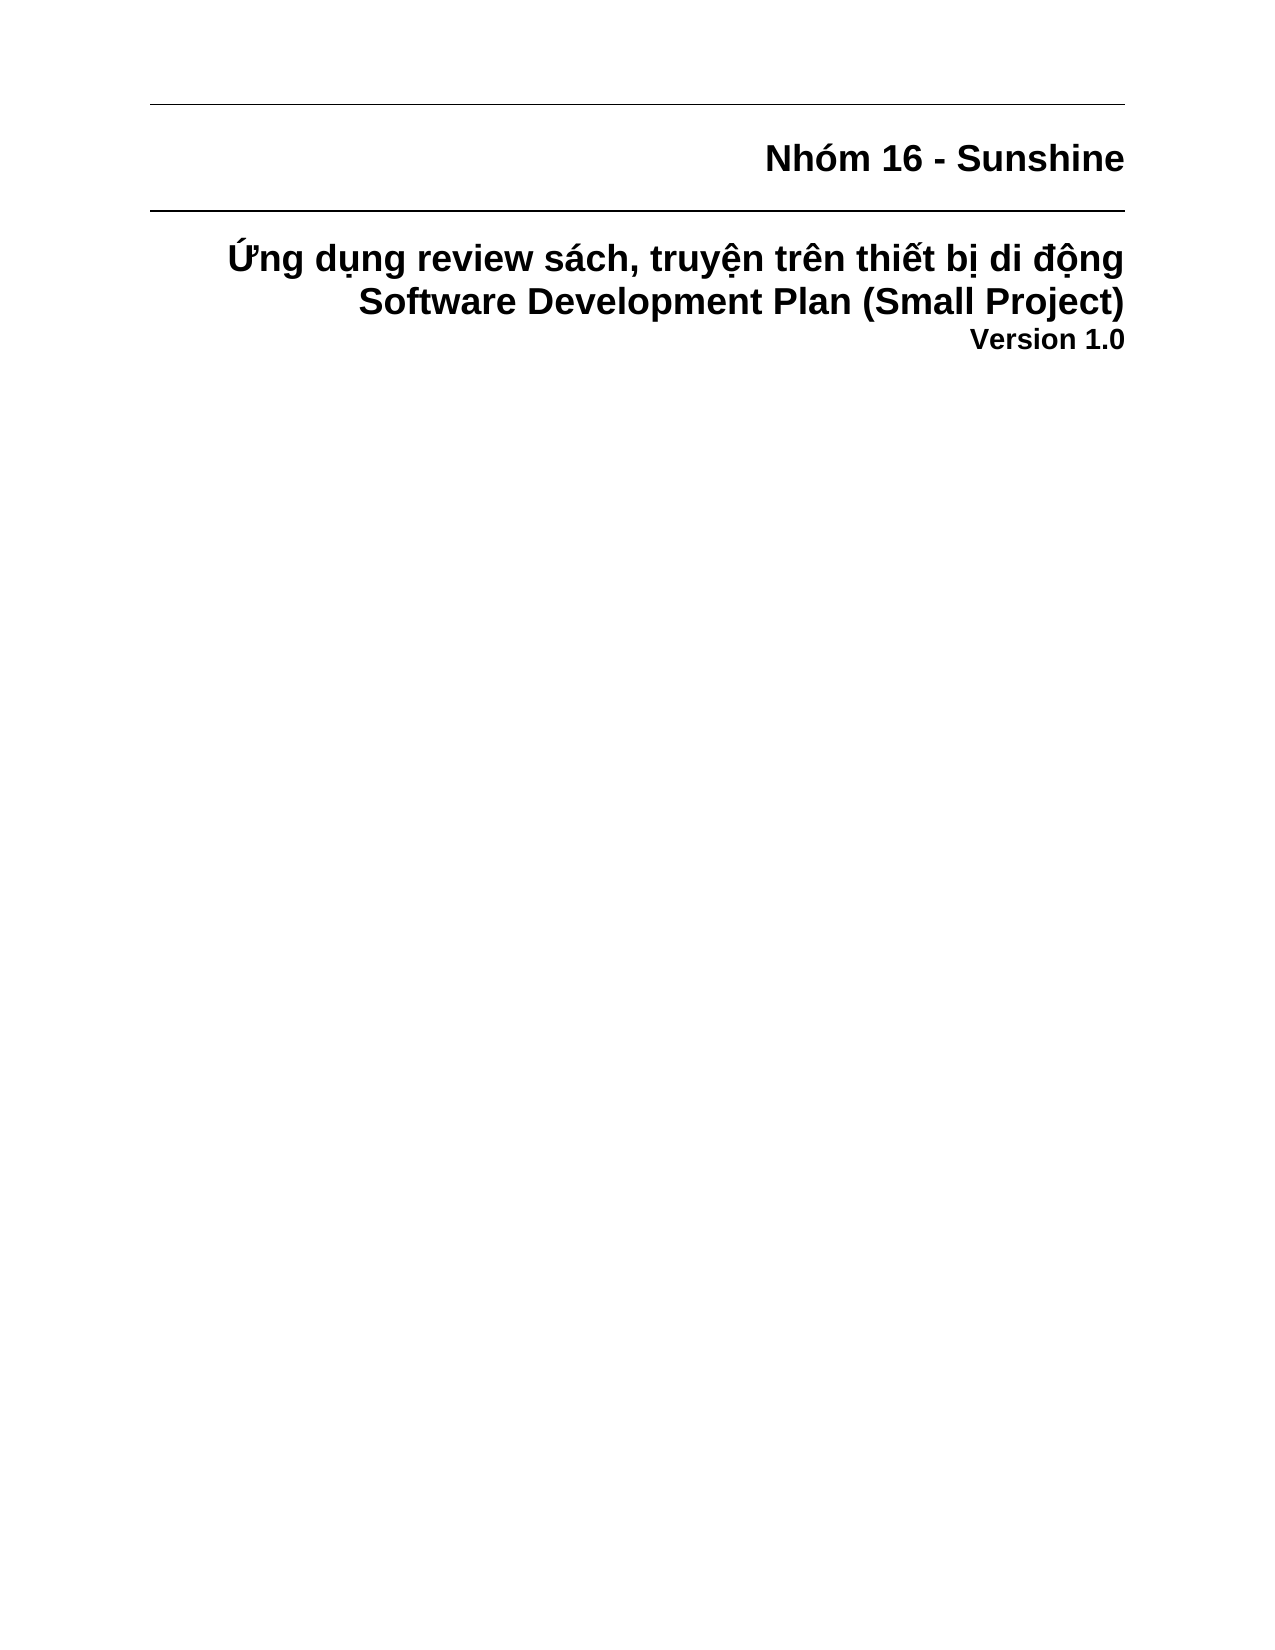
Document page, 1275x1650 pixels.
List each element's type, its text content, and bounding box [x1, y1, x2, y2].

title Ứng dụng review sách, truyện trên thiết bị di động [150, 236, 1125, 279]
title Software Development Plan (Small Project) [150, 279, 1125, 322]
title Version 1.0 [150, 322, 1125, 356]
